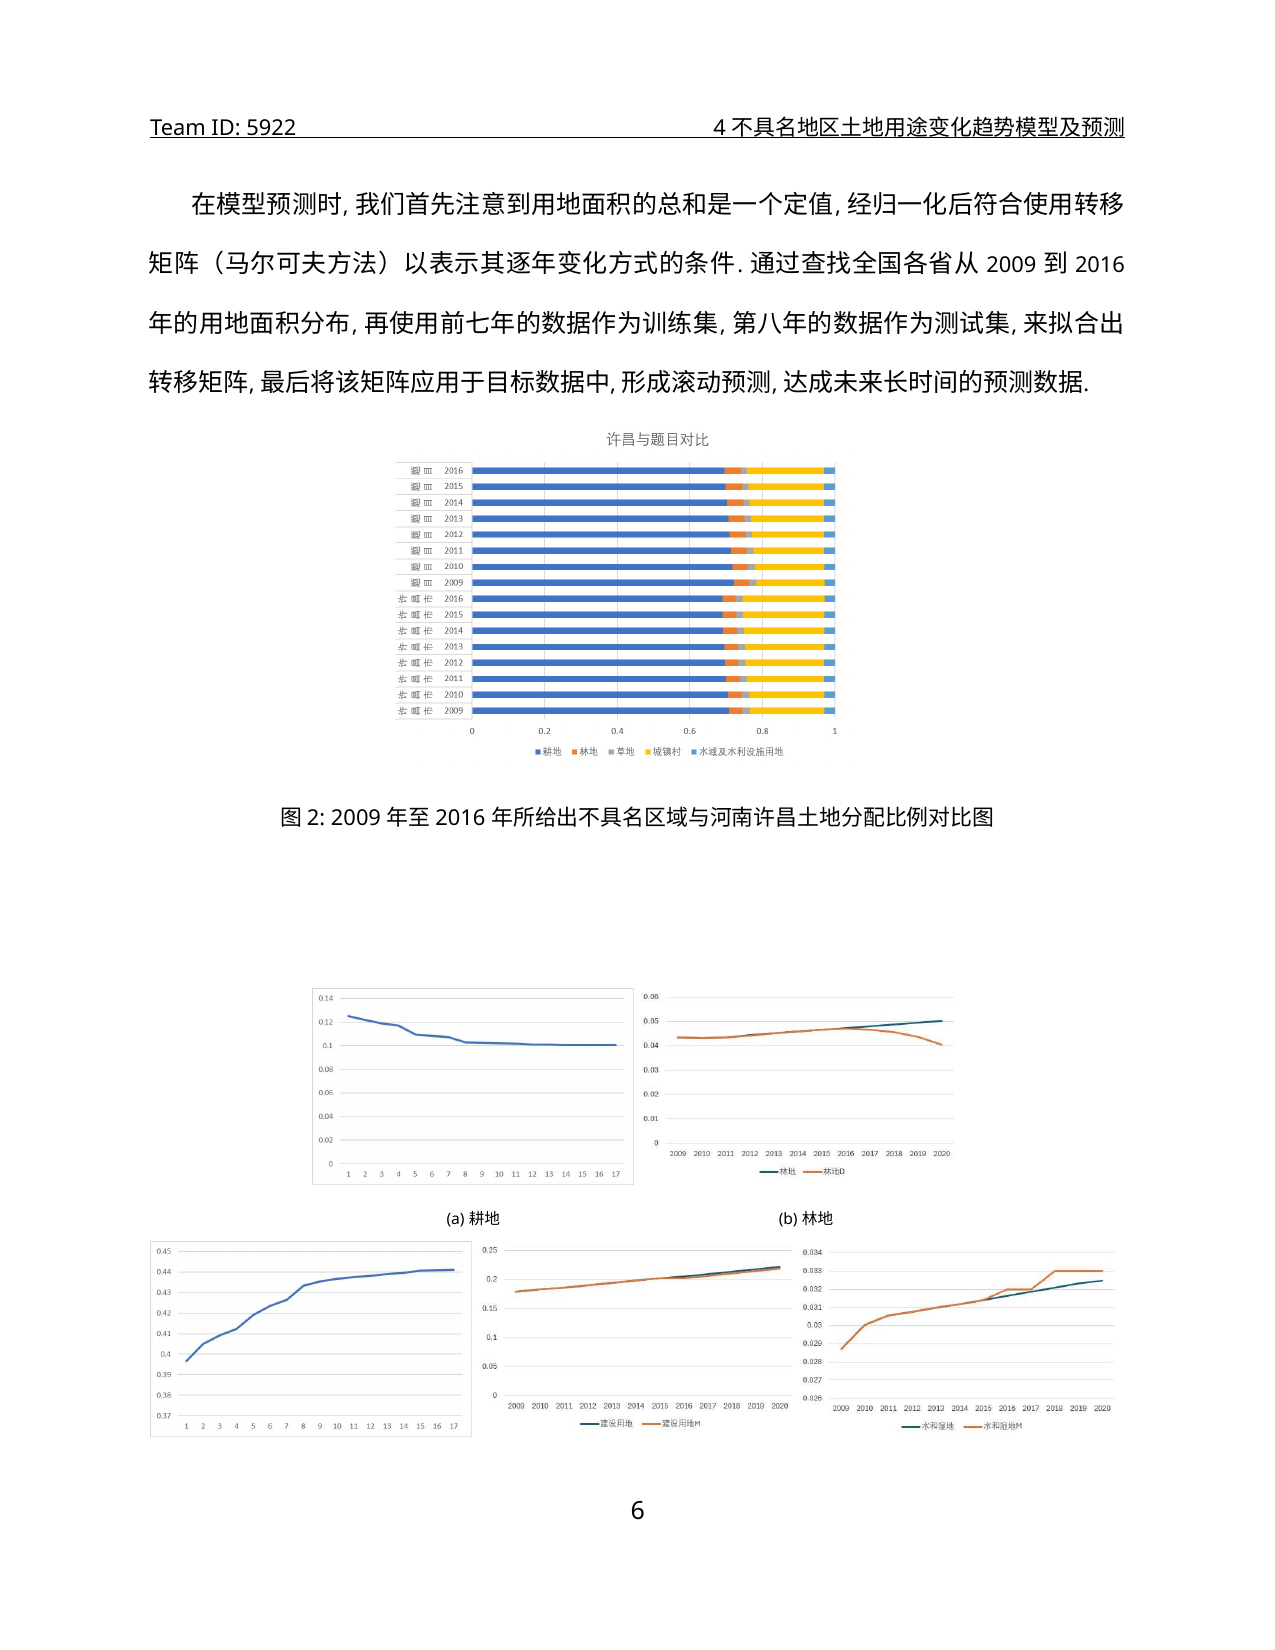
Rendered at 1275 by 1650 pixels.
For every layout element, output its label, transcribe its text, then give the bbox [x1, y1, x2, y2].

text 图 2: 2009 年至 2016 年所给出不具名区域与河南许昌土地分配比例对比图 [280, 800, 1125, 832]
picture [393, 422, 882, 763]
picture [641, 987, 963, 1185]
picture [312, 988, 634, 1185]
text 在模型预测时, 我们首先注意到用地面积的总和是一个定值, 经归一化后符合使用转移矩阵（马尔可夫方法）以表示其逐年变化方式的条件. 通过查找全国各省从 2009 到 2016 年的用地面积分布, 再使用前七年的数据作为训练集, 第八年的数据作为测试集, 来拟合出转移矩阵, 最后将该矩阵应用于目标数据中, 形成滚动预测, 达成未来长时间的预测数据. [148, 184, 1125, 399]
picture [150, 1241, 472, 1437]
picture [479, 1241, 1123, 1437]
text (a) 耕地 (b) 林地 [150, 1206, 1125, 1229]
